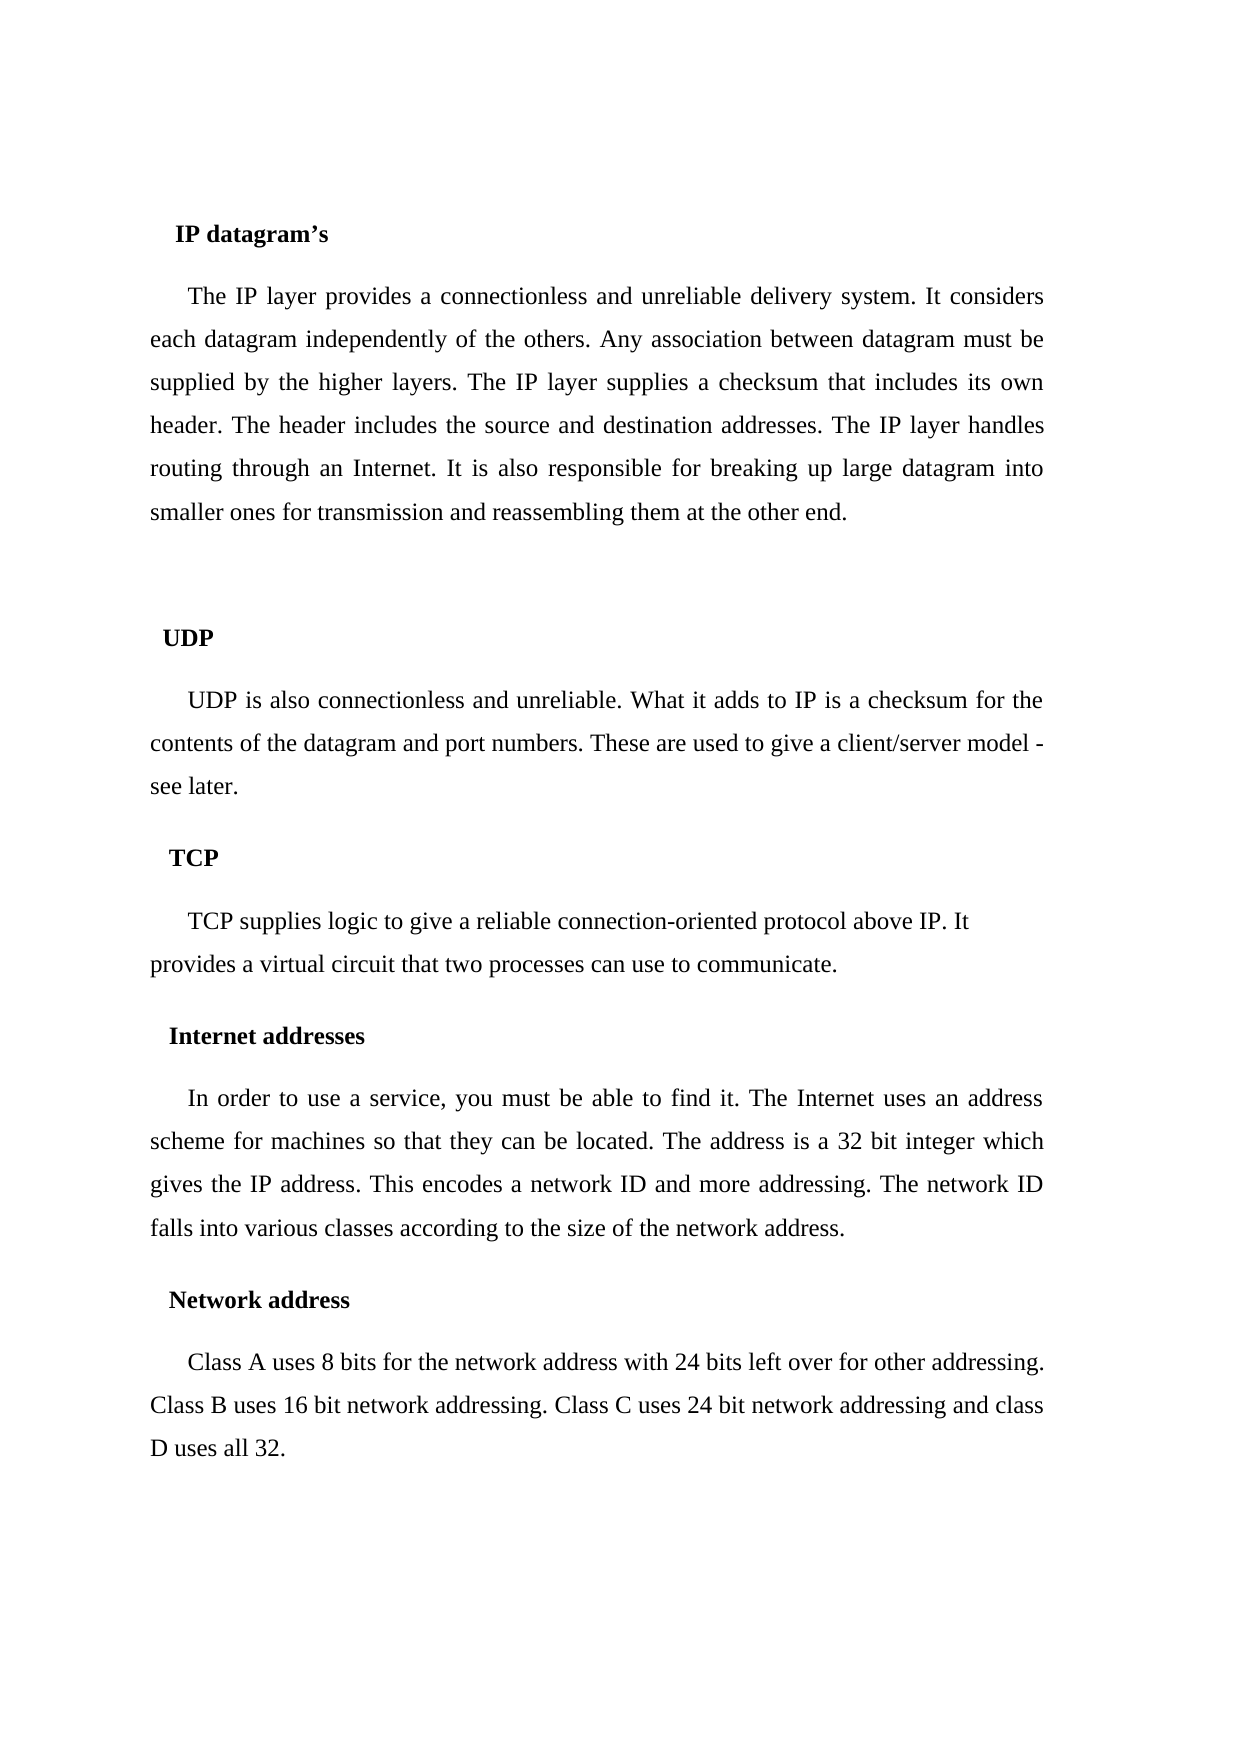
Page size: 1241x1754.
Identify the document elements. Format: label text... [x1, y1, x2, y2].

subtitle UDP [150, 623, 1045, 652]
subtitle Network address [150, 1285, 1045, 1314]
subtitle Internet addresses [150, 1021, 1045, 1050]
text UDP is also connectionless and unreliable. What it adds to IP is a checksum for the contents of the datagram and port numbers. These are used to give a client/server model - see later. [150, 685, 1045, 800]
text Class A uses 8 bits for the network address with 24 bits left over for other addressing. Class B uses 16 bit network addressing. Class C uses 24 bit network addressing and class D uses all 32. [150, 1347, 1045, 1462]
subtitle IP datagram’s [150, 219, 1045, 248]
text In order to use a service, you must be able to find it. The Internet uses an address scheme for machines so that they can be located. The address is a 32 bit integer which gives the IP address. This encodes a network ID and more addressing. The network ID falls into various classes according to the size of the network address. [150, 1083, 1045, 1241]
subtitle TCP [150, 843, 1045, 872]
text TCP supplies logic to give a reliable connection-oriented protocol above IP. It provides a virtual circuit that two processes can use to communicate. [150, 906, 1045, 978]
text The IP layer provides a connectionless and unreliable delivery system. It considers each datagram independently of the others. Any association between datagram must be supplied by the higher layers. The IP layer supplies a checksum that includes its own header. The header includes the source and destination addresses. The IP layer handles routing through an Internet. It is also responsible for breaking up large datagram into smaller ones for transmission and reassembling them at the other end. [150, 281, 1045, 525]
